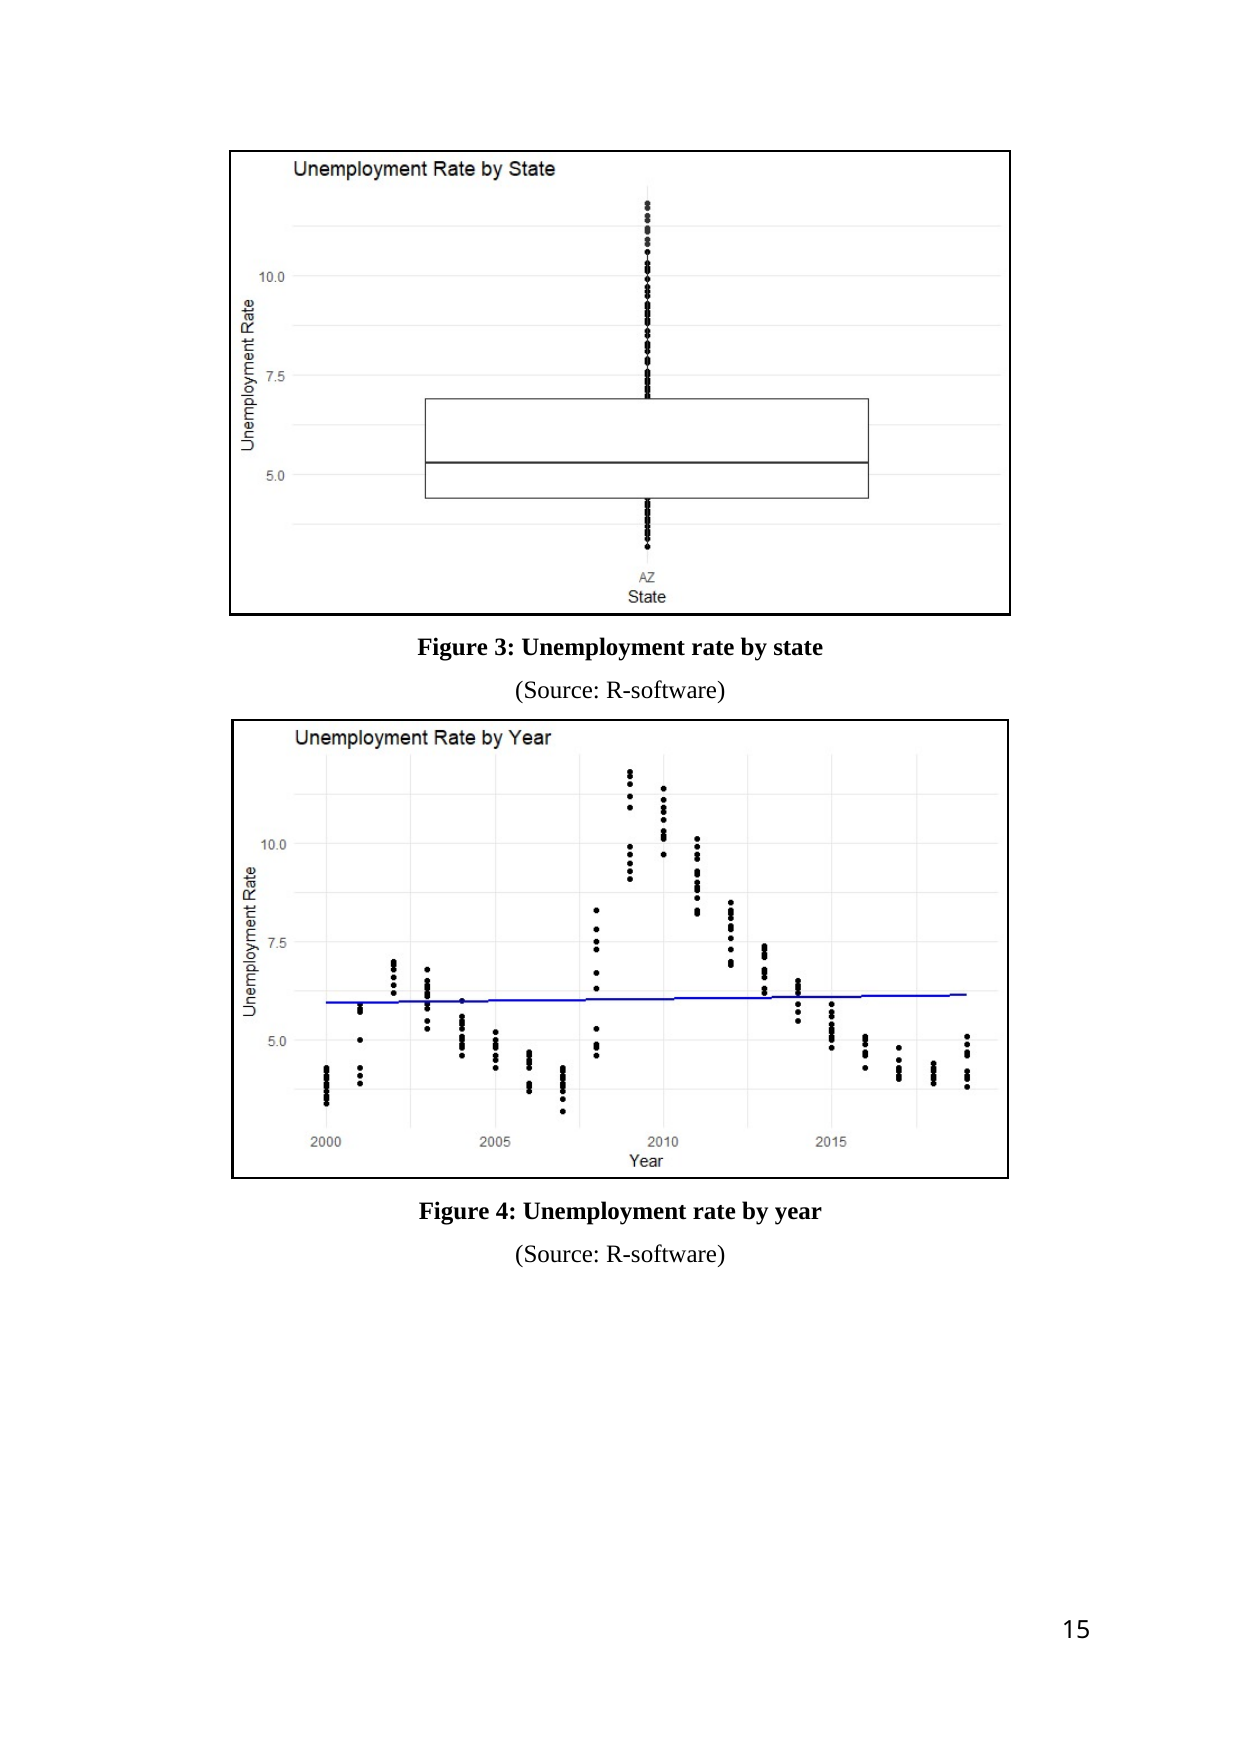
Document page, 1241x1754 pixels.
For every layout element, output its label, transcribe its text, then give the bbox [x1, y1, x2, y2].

text Figure 4: Unemployment rate by year [150, 1196, 1090, 1225]
text Figure 3: Unemployment rate by state [150, 632, 1090, 661]
text (Source: R-software) [150, 1239, 1090, 1268]
text (Source: R-software) [150, 676, 1090, 704]
picture [234, 721, 1007, 1177]
picture [231, 152, 1009, 613]
